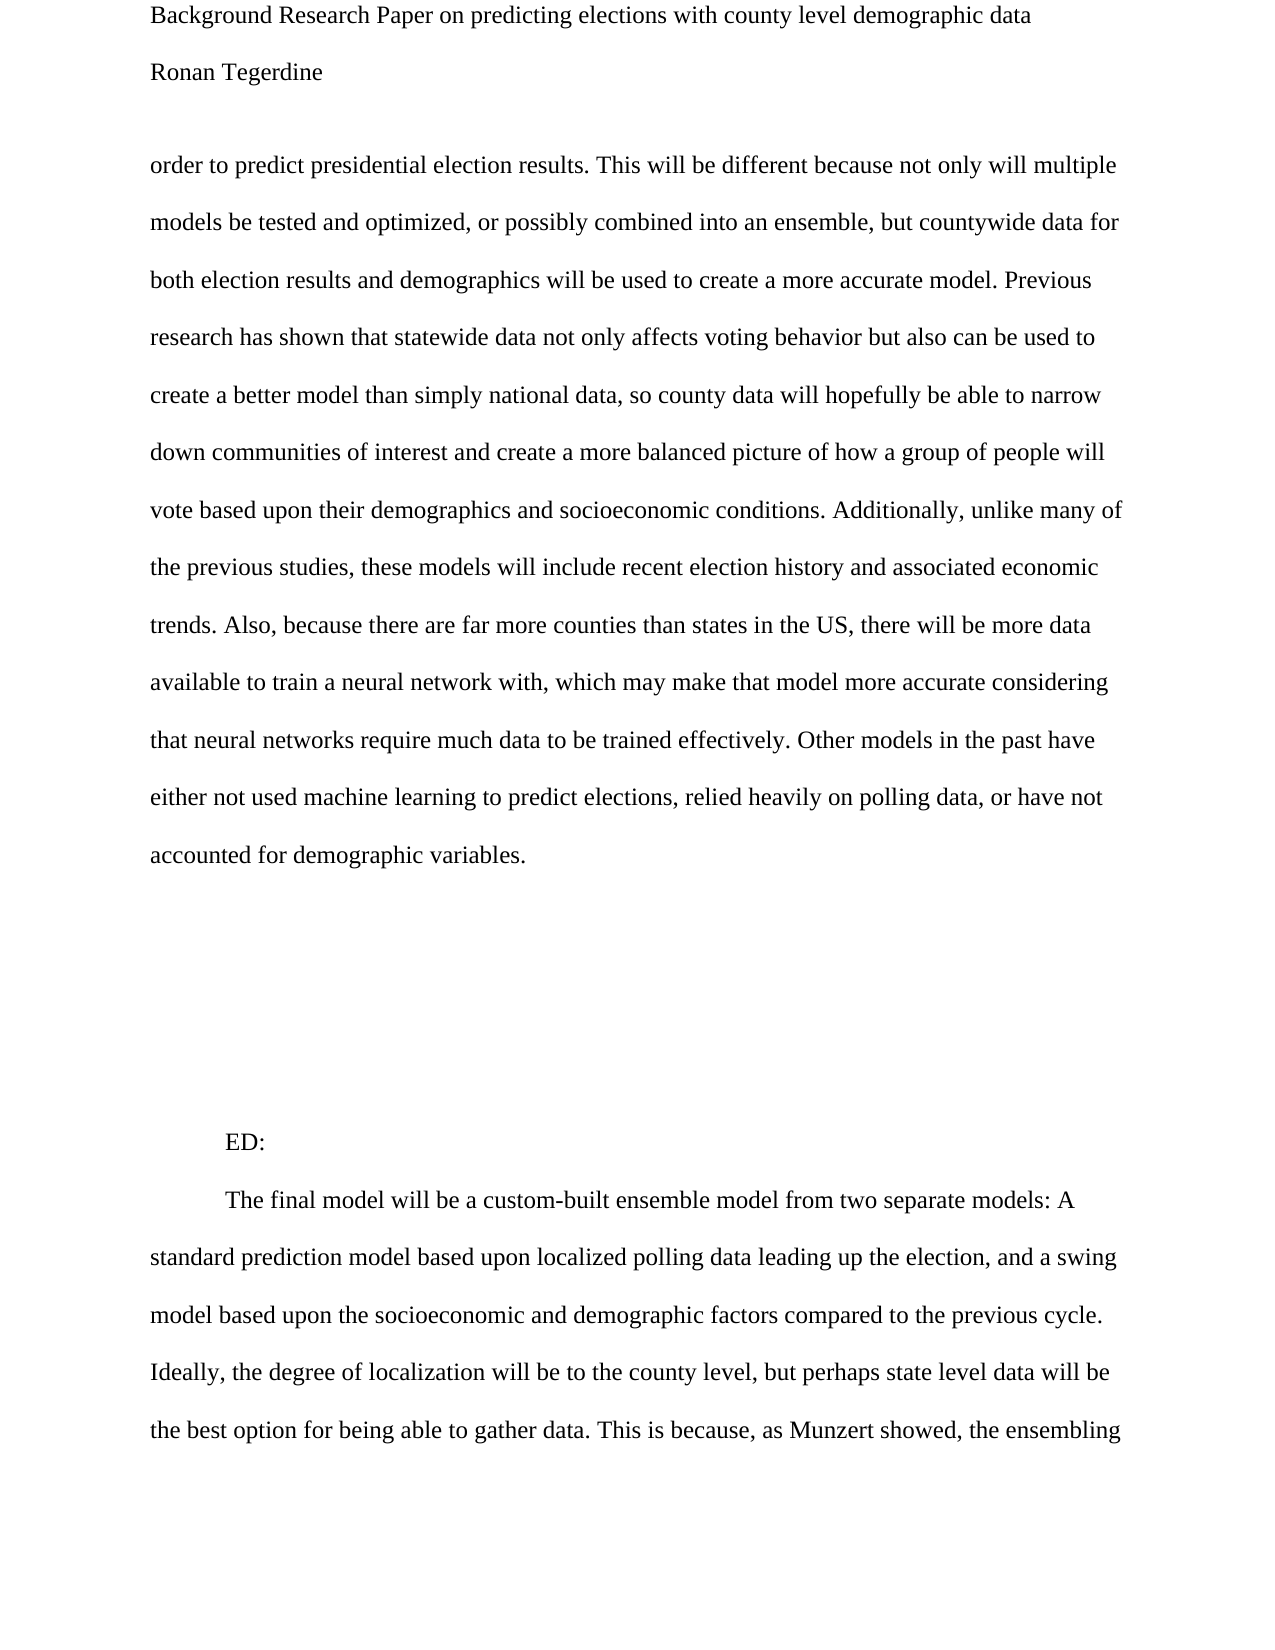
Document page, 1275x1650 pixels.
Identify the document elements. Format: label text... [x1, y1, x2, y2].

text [150, 1185, 1125, 1444]
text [150, 150, 1125, 869]
text ED: [150, 1127, 1125, 1156]
